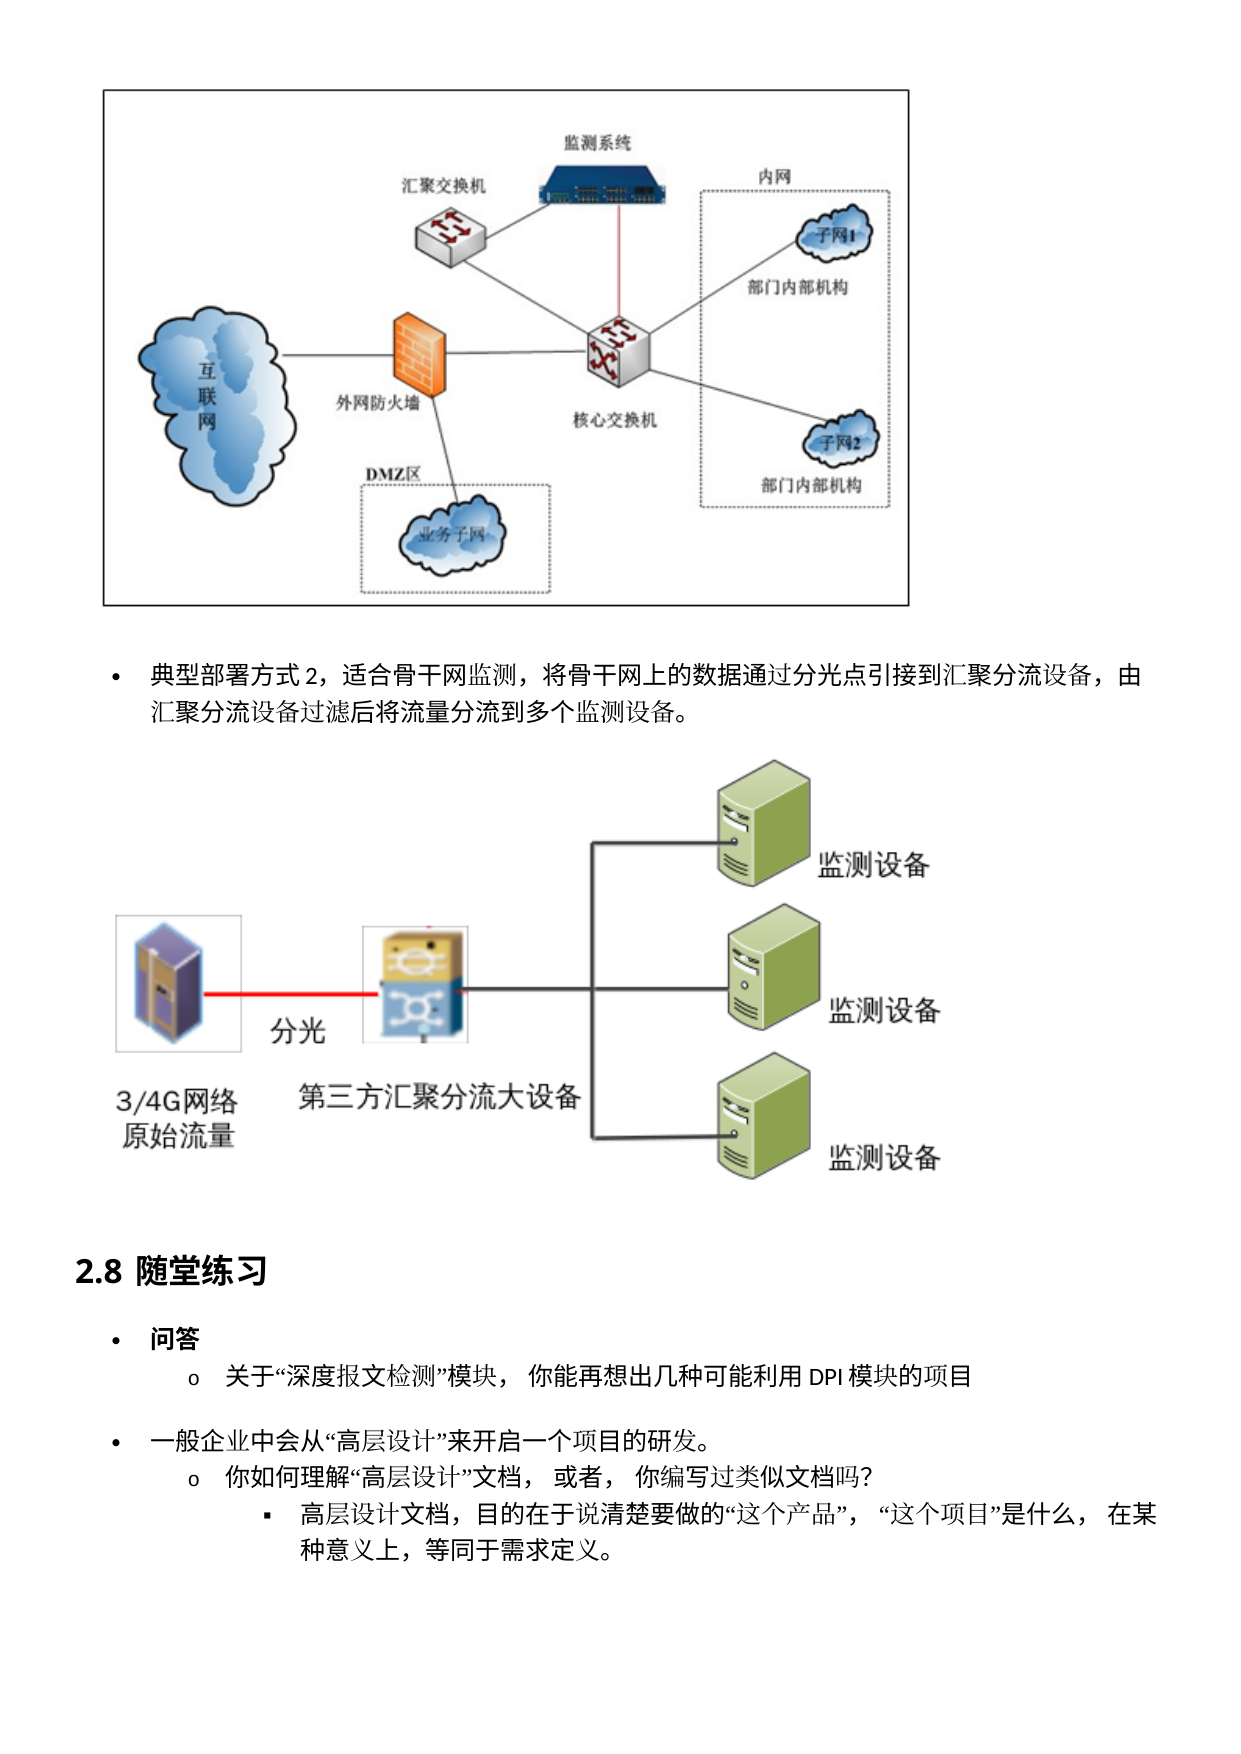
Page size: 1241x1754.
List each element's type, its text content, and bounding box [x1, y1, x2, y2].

list 高层设计文档，目的在于说清楚要做的“这个产品”， “这个项目”是什么， 在某种意义上，等同于需求定义。 [262, 1494, 1165, 1567]
subtitle 随堂练习 [75, 1247, 1165, 1293]
list 你如何理解“高层设计”文档， 或者， 你编写过类似文档吗？ [187, 1458, 1165, 1494]
list 典型部署方式2，适合骨干网监测，将骨干网上的数据通过分光点引接到汇聚分流设备，由汇聚分流设备过滤后将流量分流到多个监测设备。 [112, 656, 1165, 728]
list 一般企业中会从“高层设计”来开启一个项目的研发。 [112, 1422, 1165, 1458]
list 关于“深度报文检测”模块， 你能再想出几种可能利用DPI模块的项目 [187, 1356, 1165, 1392]
picture [75, 757, 986, 1219]
picture [75, 75, 930, 627]
list 问答 [112, 1322, 1165, 1356]
